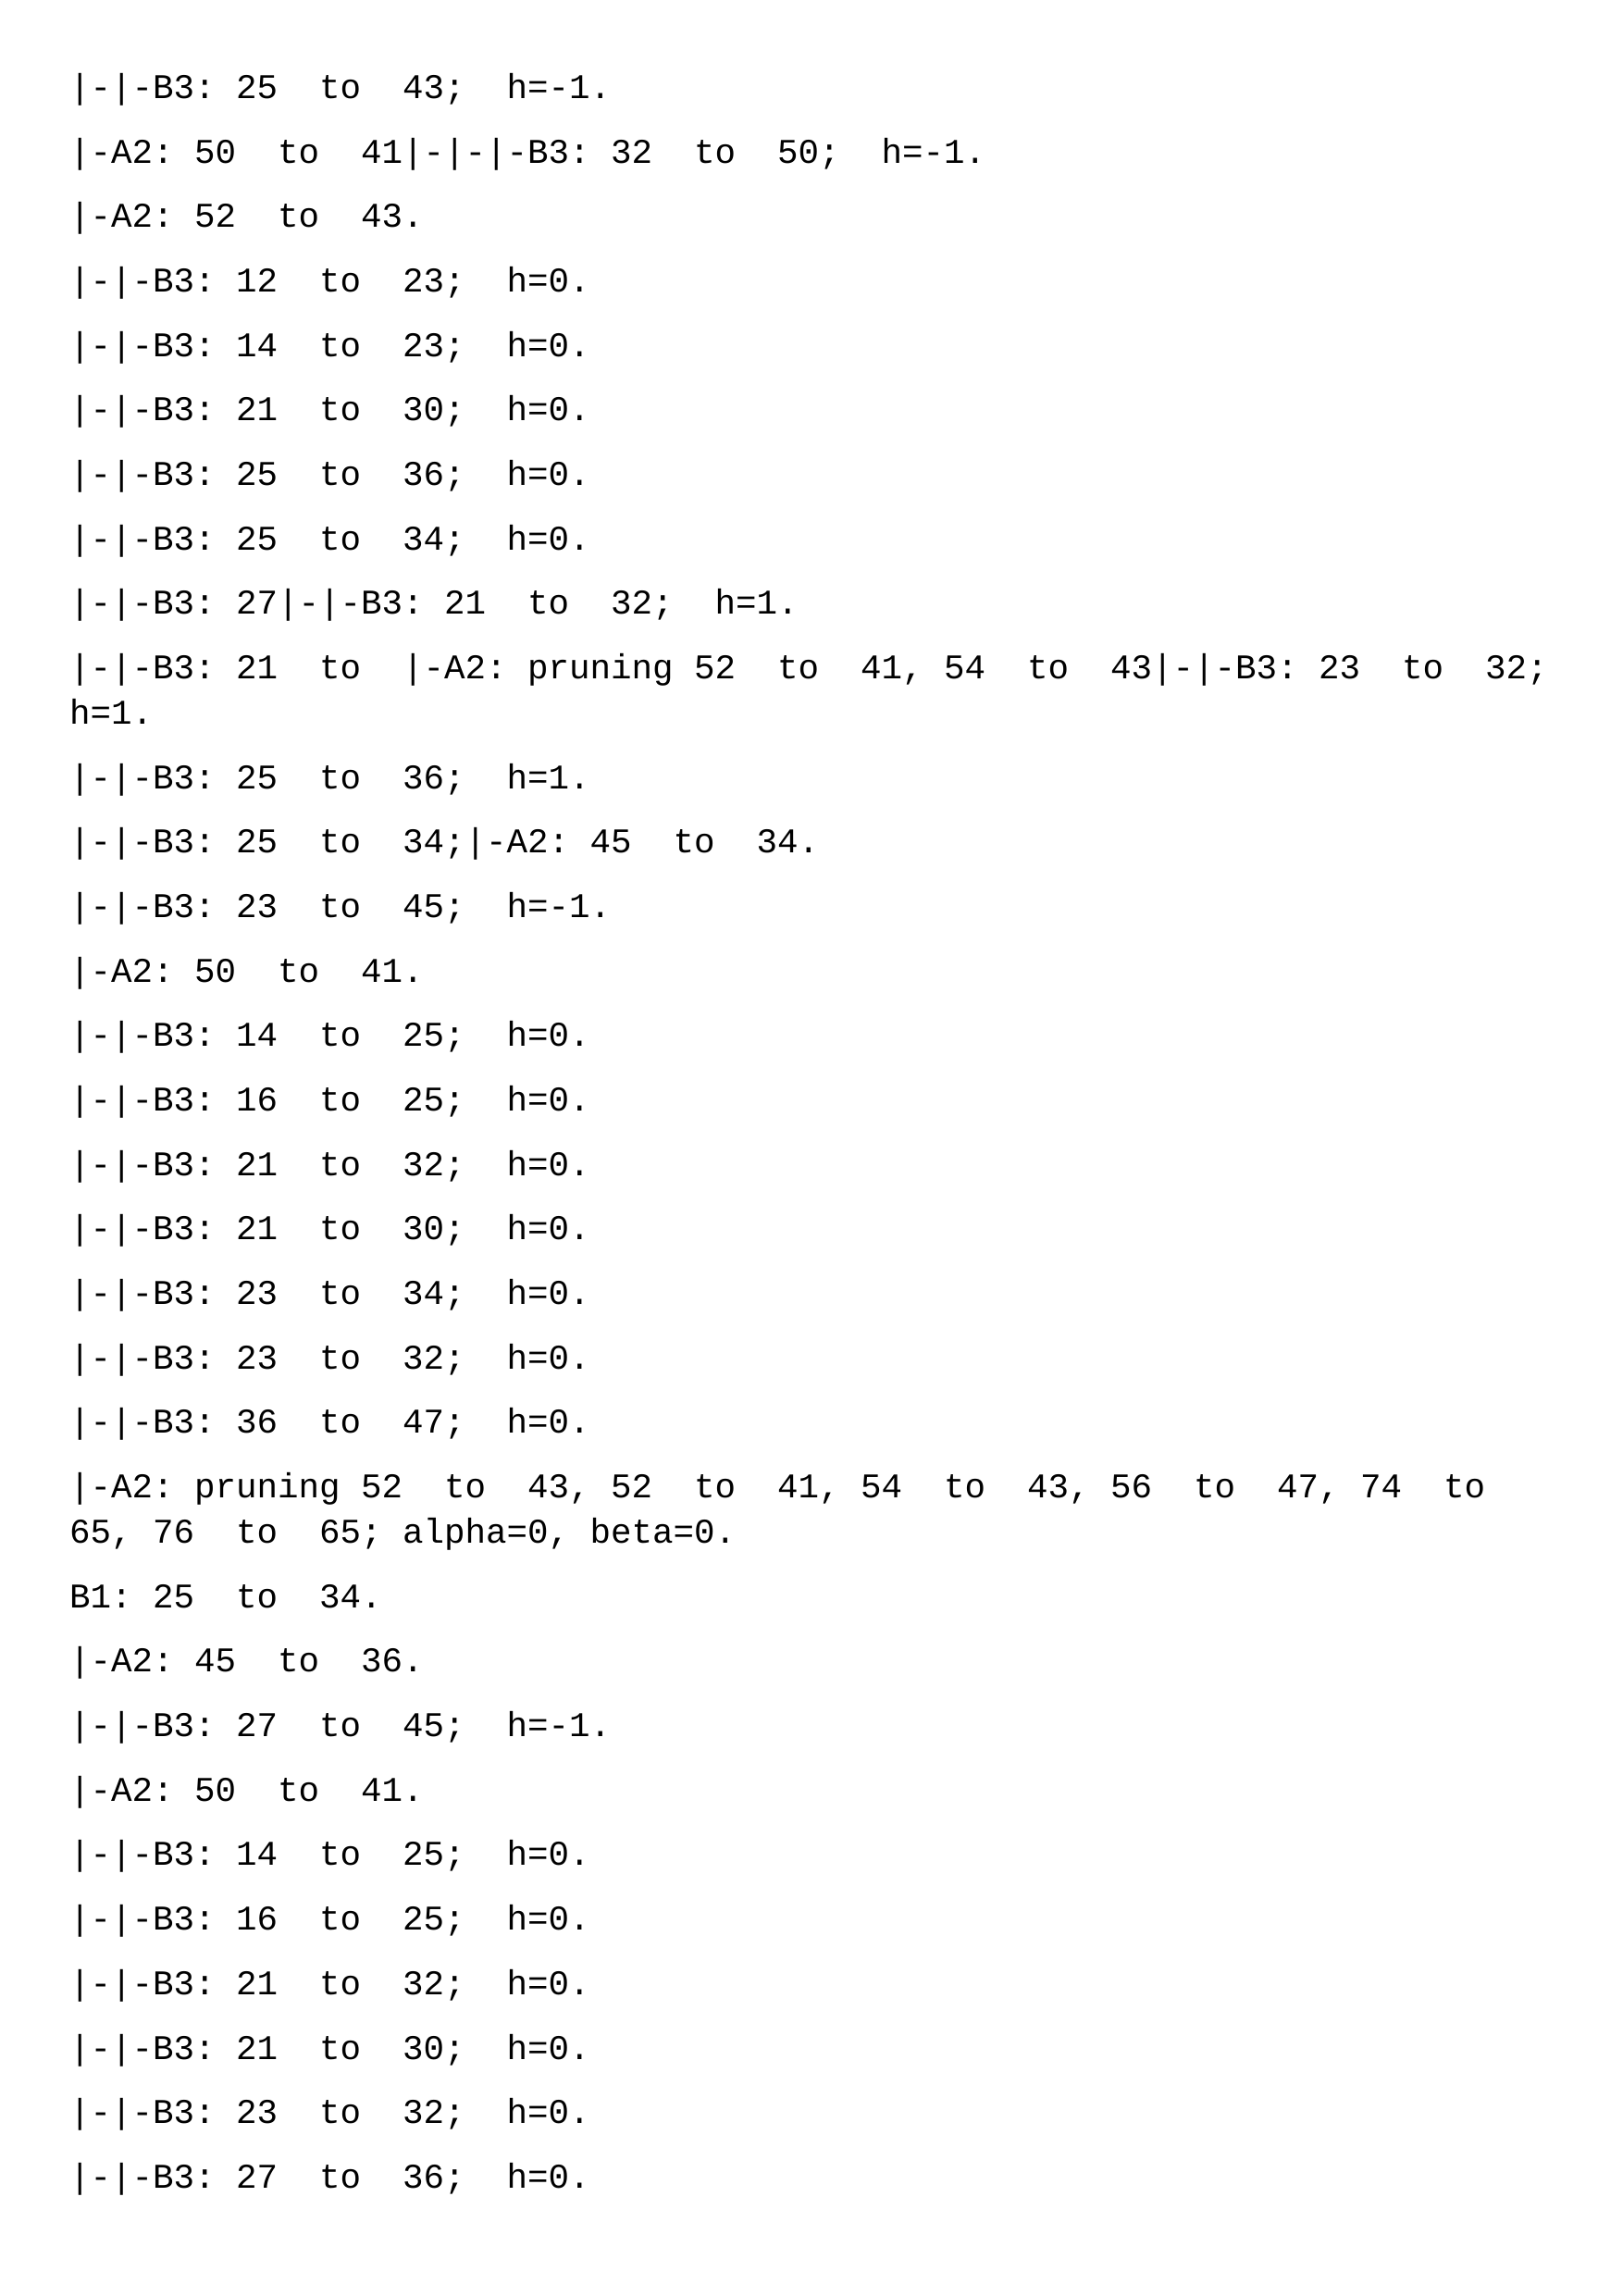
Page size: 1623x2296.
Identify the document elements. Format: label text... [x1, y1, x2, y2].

text |-A2: 50 to 41. [69, 1772, 1554, 1811]
text |-|-B3: 27 to 36; h=0. [69, 2159, 1554, 2199]
text |-|-B3: 23 to 45; h=-1. [69, 888, 1554, 928]
text |-|-B3: 21 to 30; h=0. [69, 1210, 1554, 1250]
text |-|-B3: 25 to 34;|-A2: 45 to 34. [69, 824, 1554, 863]
text |-|-B3: 23 to 32; h=0. [69, 1340, 1554, 1379]
text |-|-B3: 25 to 34; h=0. [69, 521, 1554, 560]
text |-|-B3: 25 to 43; h=-1. [69, 69, 1554, 108]
text |-|-B3: 16 to 25; h=0. [69, 1901, 1554, 1941]
text |-A2: 52 to 43. [69, 198, 1554, 238]
text |-|-B3: 12 to 23; h=0. [69, 263, 1554, 303]
text |-|-B3: 21 to 30; h=0. [69, 2030, 1554, 2069]
text |-|-B3: 25 to 36; h=1. [69, 760, 1554, 799]
text |-|-B3: 23 to 32; h=0. [69, 2094, 1554, 2134]
text |-|-B3: 23 to 34; h=0. [69, 1275, 1554, 1315]
text |-|-B3: 21 to |-A2: pruning 52 to 41, 54 to 43|-|-B3: 23 to 32; h=1. [69, 650, 1554, 734]
text |-A2: 50 to 41. [69, 953, 1554, 992]
text |-|-B3: 21 to 32; h=0. [69, 1966, 1554, 2004]
text |-|-B3: 27 to 45; h=-1. [69, 1707, 1554, 1747]
text |-A2: 45 to 36. [69, 1644, 1554, 1682]
text |-|-B3: 21 to 32; h=0. [69, 1147, 1554, 1185]
text |-|-B3: 16 to 25; h=0. [69, 1082, 1554, 1122]
text |-|-B3: 27|-|-B3: 21 to 32; h=1. [69, 585, 1554, 625]
text |-|-B3: 14 to 23; h=0. [69, 328, 1554, 366]
text |-A2: 50 to 41|-|-|-B3: 32 to 50; h=-1. [69, 134, 1554, 173]
text |-|-B3: 21 to 30; h=0. [69, 391, 1554, 431]
text |-|-B3: 25 to 36; h=0. [69, 456, 1554, 496]
text |-|-B3: 14 to 25; h=0. [69, 1017, 1554, 1057]
text B1: 25 to 34. [69, 1579, 1554, 1618]
text |-|-B3: 36 to 47; h=0. [69, 1405, 1554, 1444]
text |-A2: pruning 52 to 43, 52 to 41, 54 to 43, 56 to 47, 74 to 65, 76 to 65; alpha=0, beta=0. [69, 1469, 1554, 1554]
text |-|-B3: 14 to 25; h=0. [69, 1836, 1554, 1876]
